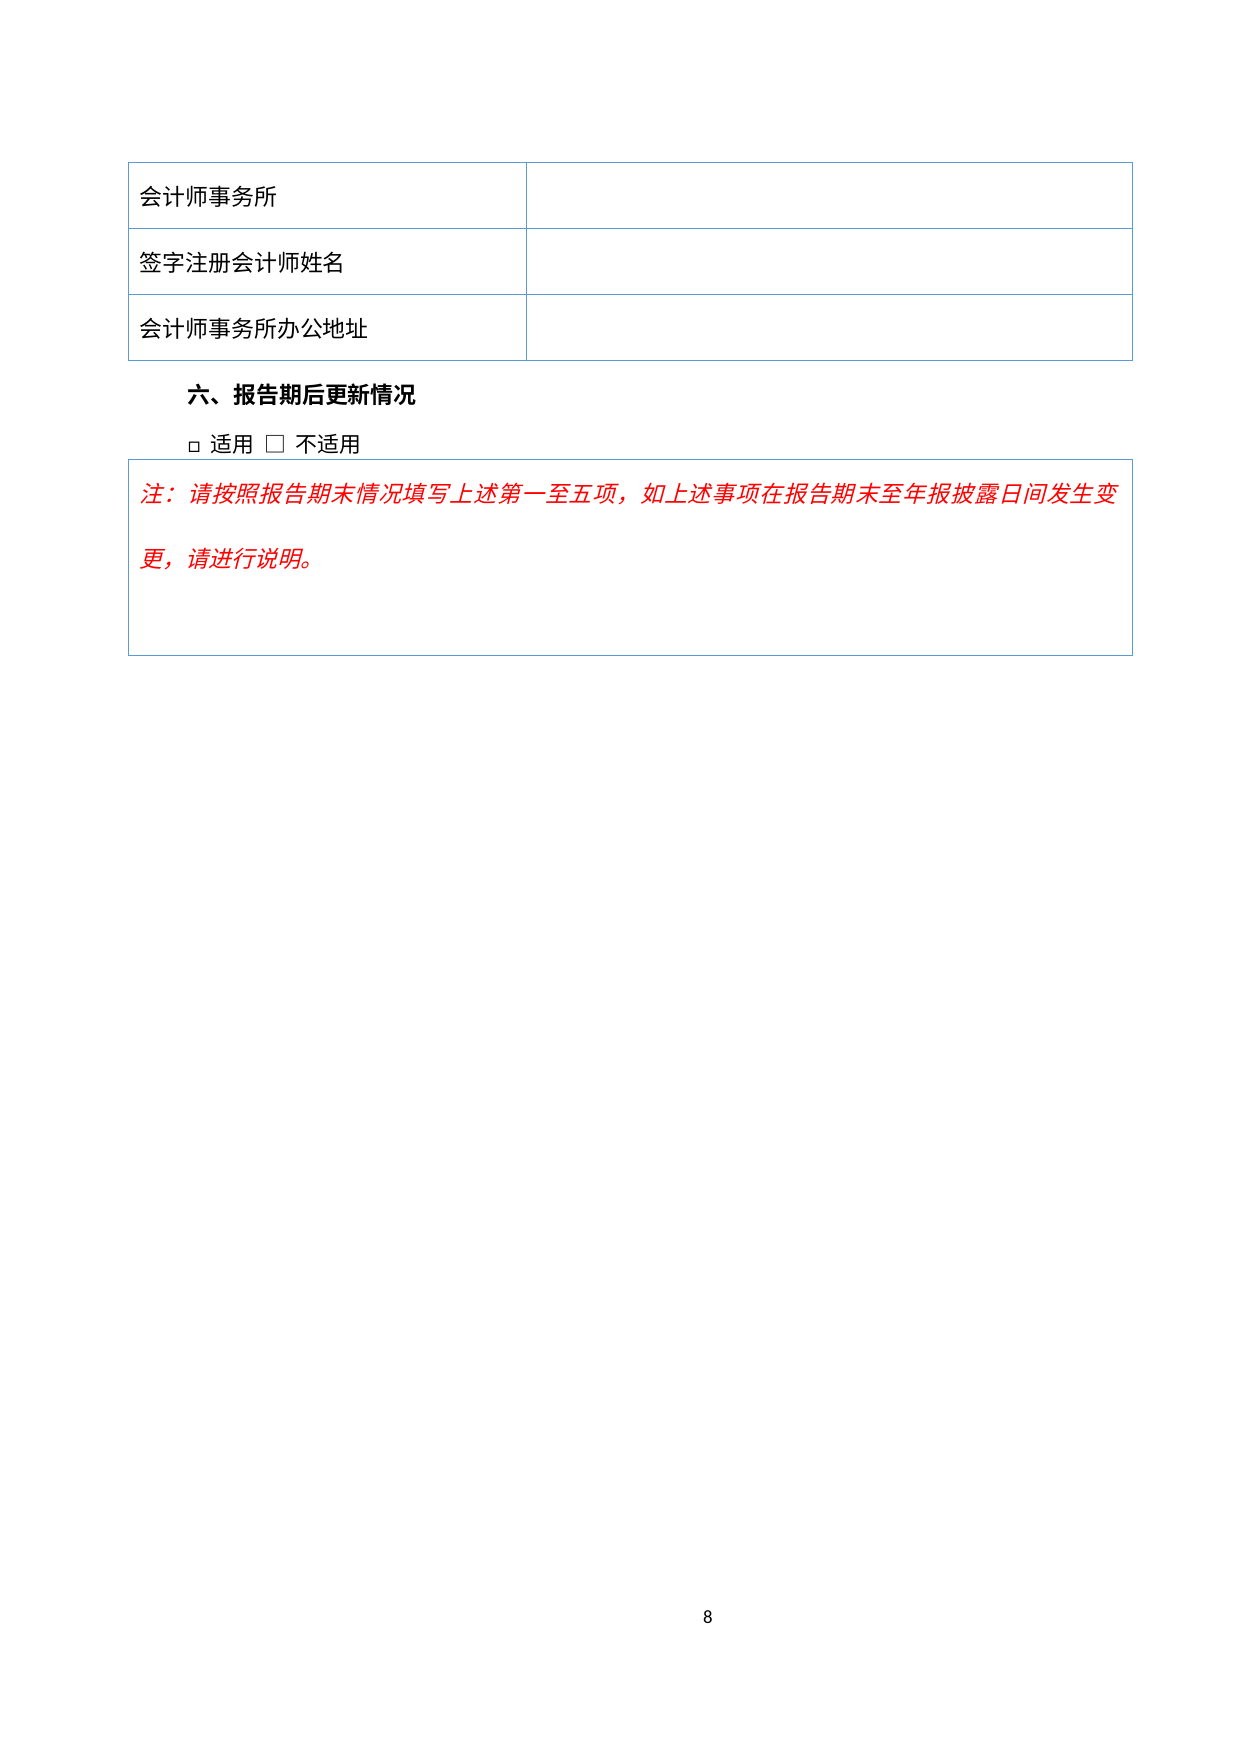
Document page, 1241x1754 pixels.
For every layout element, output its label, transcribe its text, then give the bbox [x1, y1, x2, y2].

text □ 适用 □ 不适用 [187, 426, 1053, 459]
table_cell [527, 229, 1132, 294]
table_cell 签字注册会计师姓名 [129, 229, 526, 294]
table_cell [527, 295, 1132, 360]
table_cell 会计师事务所 [129, 163, 526, 228]
table_header 注：请按照报告期末情况填写上述第一至五项，如上述事项在报告期末至年报披露日间发生变更，请进行说明。 [129, 460, 1132, 655]
text 六、报告期后更新情况 [187, 361, 1053, 426]
table_cell 会计师事务所办公地址 [129, 295, 526, 360]
table_cell [527, 163, 1132, 228]
